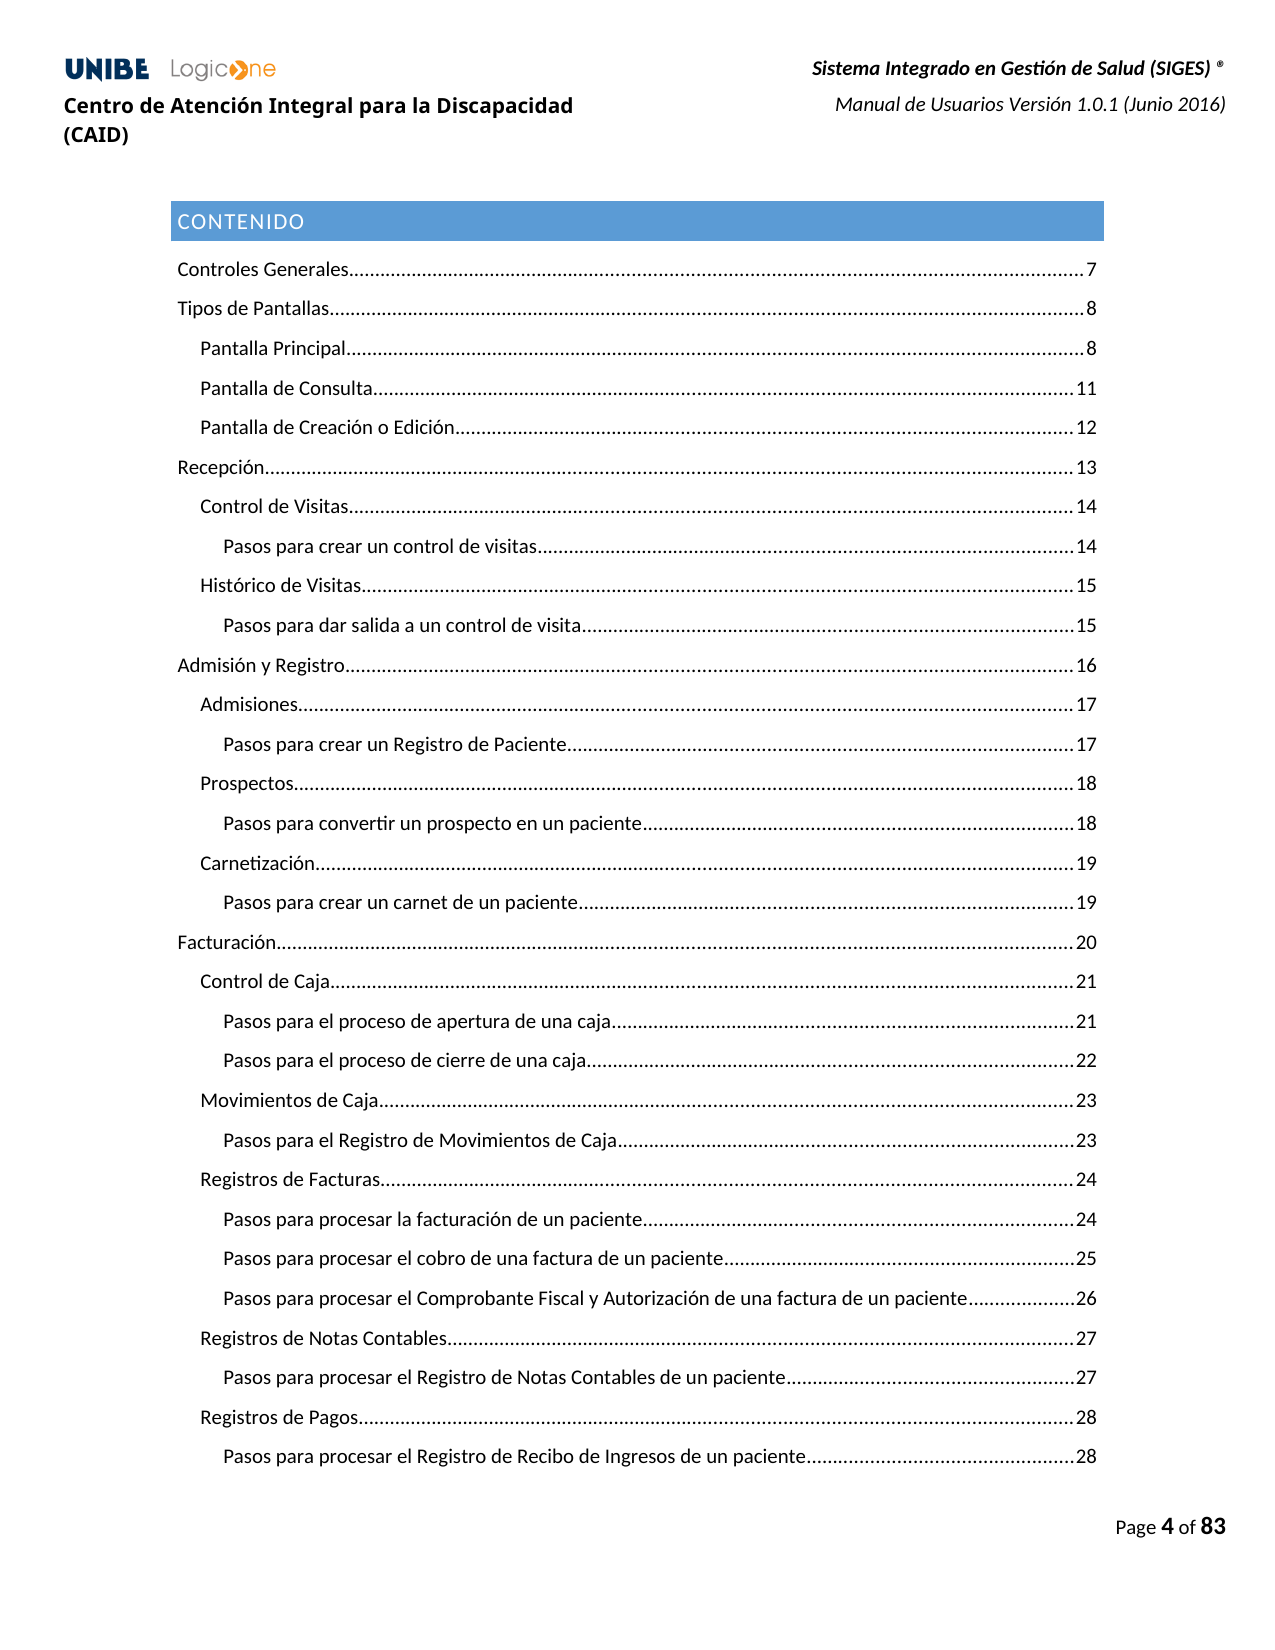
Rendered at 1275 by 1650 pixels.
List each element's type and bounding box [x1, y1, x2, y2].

picture [166, 54, 279, 82]
picture [63, 54, 152, 82]
